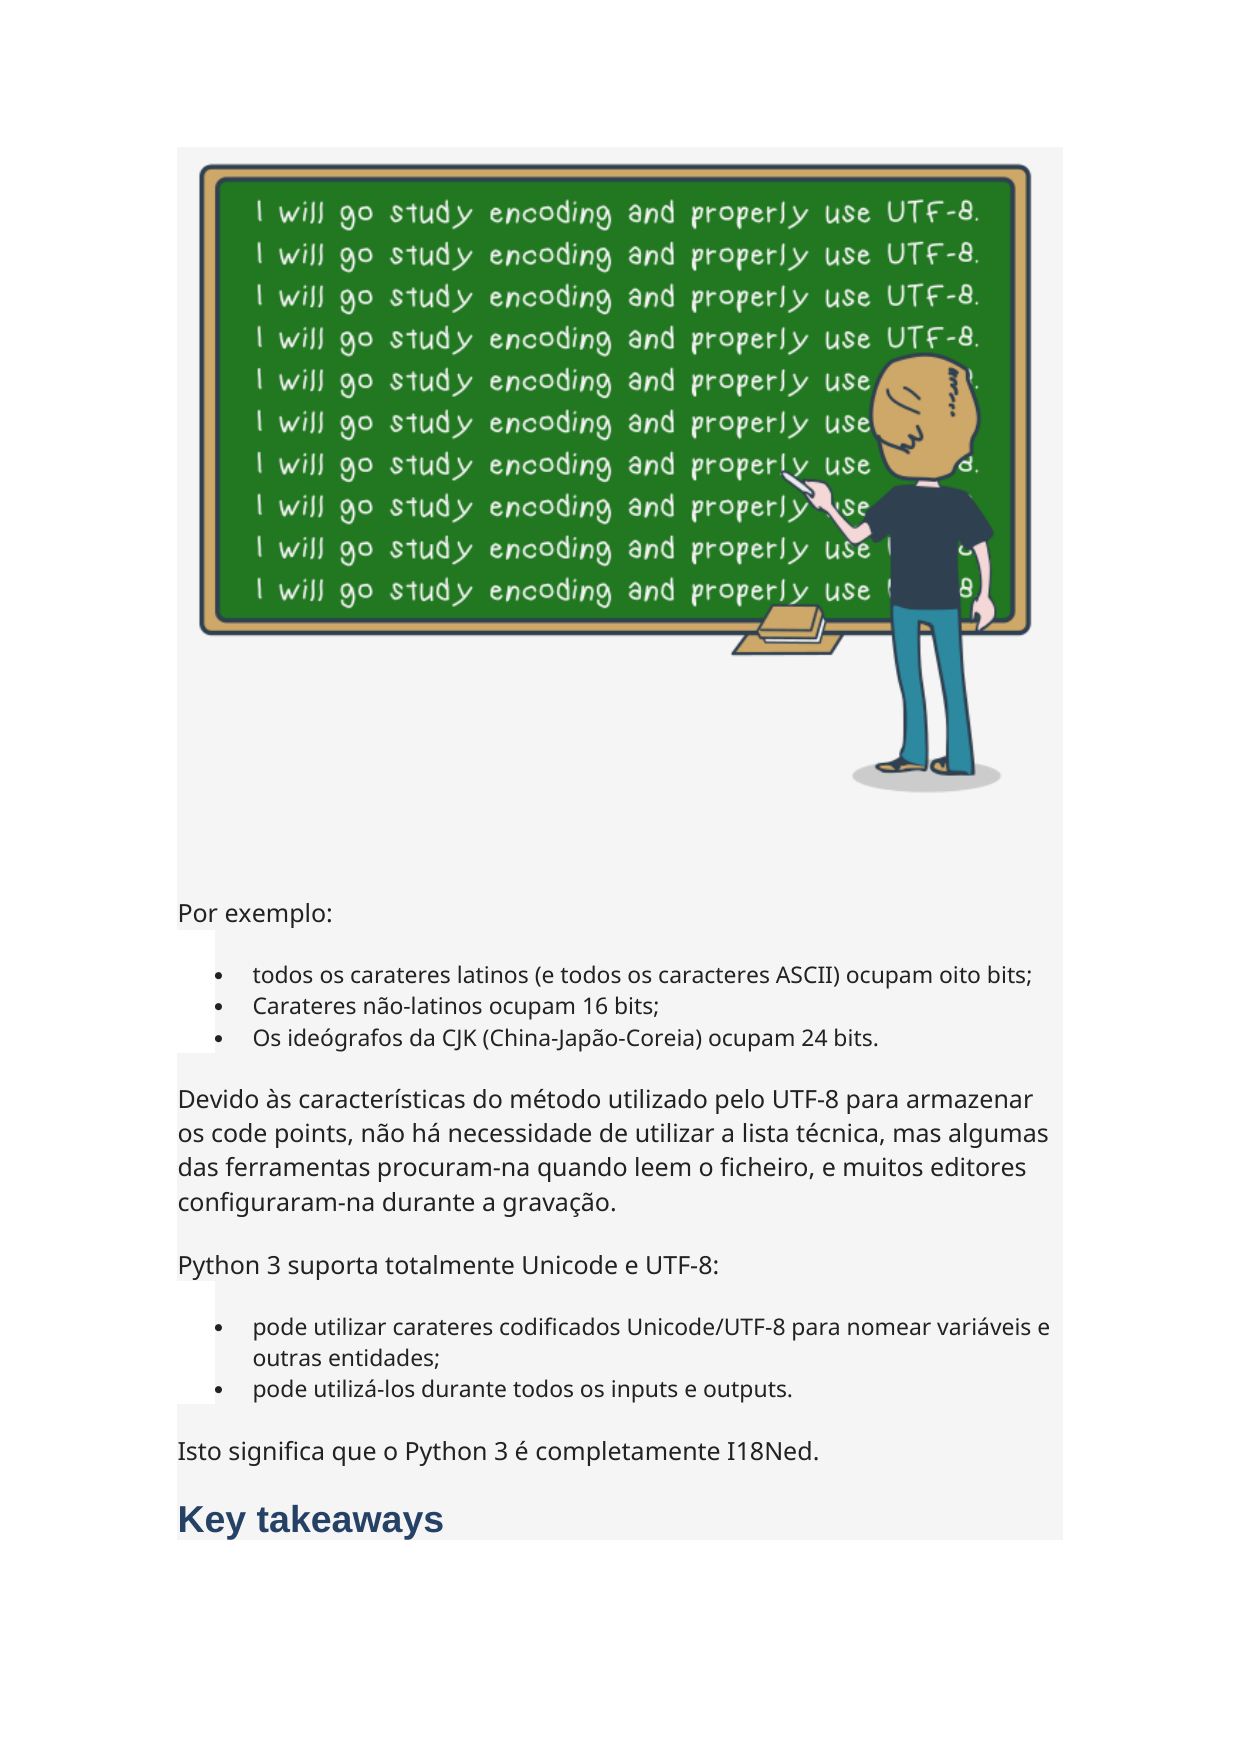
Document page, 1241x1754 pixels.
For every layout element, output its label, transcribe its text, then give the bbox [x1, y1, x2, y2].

list pode utilizá-los durante todos os inputs e outputs. [215, 1373, 1063, 1404]
list Carateres não-latinos ocupam 16 bits; [215, 990, 1063, 1022]
text Python 3 suporta totalmente Unicode e UTF-8: [177, 1247, 1063, 1281]
subtitle Key takeaways [177, 1497, 1063, 1540]
text Devido às características do método utilizado pelo UTF-8 para armazenar os code points, não há necessidade de utilizar a lista técnica, mas algumas das ferramentas procuram-na quando leem o ficheiro, e muitos editores configuraram-na durante a gravação. [177, 1082, 1063, 1218]
list todos os carateres latinos (e todos os caracteres ASCII) ocupam oito bits; [215, 959, 1063, 990]
list Os ideógrafos da CJK (China-Japão-Coreia) ocupam 24 bits. [215, 1022, 1063, 1053]
list pode utilizar carateres codificados Unicode/UTF-8 para nomear variáveis e outras entidades; [215, 1311, 1063, 1373]
text Isto significa que o Python 3 é completamente I18Ned. [177, 1433, 1063, 1468]
text Por exemplo: [177, 896, 1063, 930]
picture [177, 147, 1063, 807]
